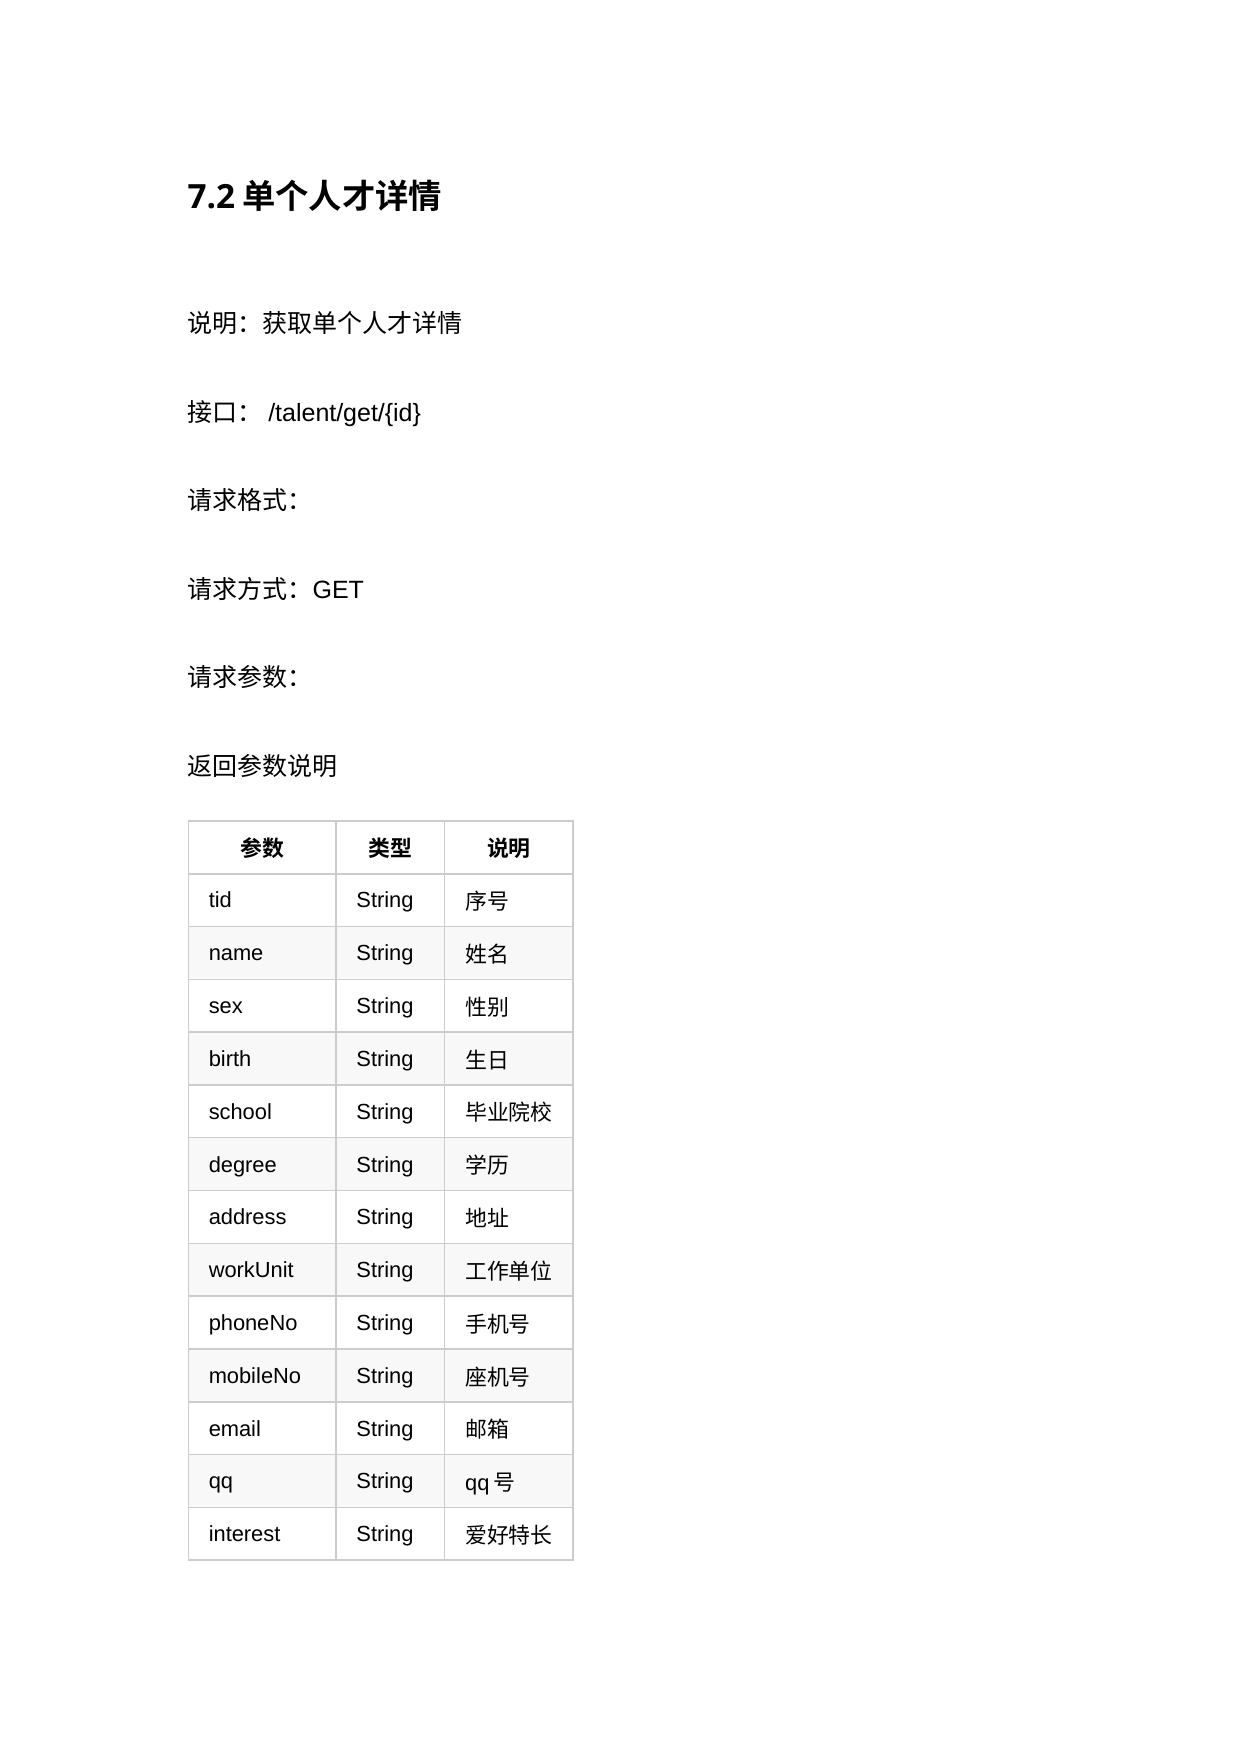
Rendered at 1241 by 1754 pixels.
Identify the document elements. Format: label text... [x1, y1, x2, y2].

table_cell String [337, 927, 444, 978]
table_cell address [189, 1191, 335, 1242]
text 请求格式： [187, 466, 1053, 531]
table_cell String [337, 1350, 444, 1401]
table_header 参数 [189, 822, 335, 873]
table_cell String [337, 1403, 444, 1454]
table_cell String [337, 1297, 444, 1348]
table_cell phoneNo [189, 1297, 335, 1348]
text 说明：获取单个人才详情 [187, 289, 1053, 354]
table_cell String [337, 980, 444, 1031]
table_cell workUnit [189, 1244, 335, 1295]
table_cell 邮箱 [445, 1403, 572, 1454]
table_cell 姓名 [445, 927, 572, 978]
table_cell String [337, 1455, 444, 1507]
table_cell 爱好特长 [445, 1508, 572, 1559]
table_cell String [337, 1244, 444, 1295]
table_cell sex [189, 980, 335, 1031]
table_cell tid [189, 875, 335, 926]
table_cell qq号 [445, 1455, 572, 1507]
table_cell 序号 [445, 875, 572, 926]
table_cell 地址 [445, 1191, 572, 1242]
table_cell email [189, 1403, 335, 1454]
table_cell 性别 [445, 980, 572, 1031]
text 返回参数说明 [187, 732, 1053, 797]
table_cell name [189, 927, 335, 978]
table_cell qq [189, 1455, 335, 1507]
table_cell birth [189, 1033, 335, 1084]
table_header 说明 [445, 822, 572, 873]
table_cell school [189, 1086, 335, 1137]
table_cell String [337, 875, 444, 926]
text 请求参数： [187, 643, 1053, 708]
table_cell String [337, 1191, 444, 1242]
text 接口： /talent/get/{id} [187, 378, 1053, 443]
table_cell interest [189, 1508, 335, 1559]
table_cell 毕业院校 [445, 1086, 572, 1137]
table_cell degree [189, 1138, 335, 1190]
table_cell 手机号 [445, 1297, 572, 1348]
table_header 类型 [337, 822, 444, 873]
text 请求方式：GET [187, 555, 1053, 620]
table_cell String [337, 1086, 444, 1137]
table_cell 工作单位 [445, 1244, 572, 1295]
table_cell 学历 [445, 1138, 572, 1190]
table_cell String [337, 1508, 444, 1559]
table_cell String [337, 1033, 444, 1084]
table_cell String [337, 1138, 444, 1190]
table_cell mobileNo [189, 1350, 335, 1401]
table_cell 生日 [445, 1033, 572, 1084]
table_cell 座机号 [445, 1350, 572, 1401]
subtitle 7.2单个人才详情 [187, 162, 1053, 227]
